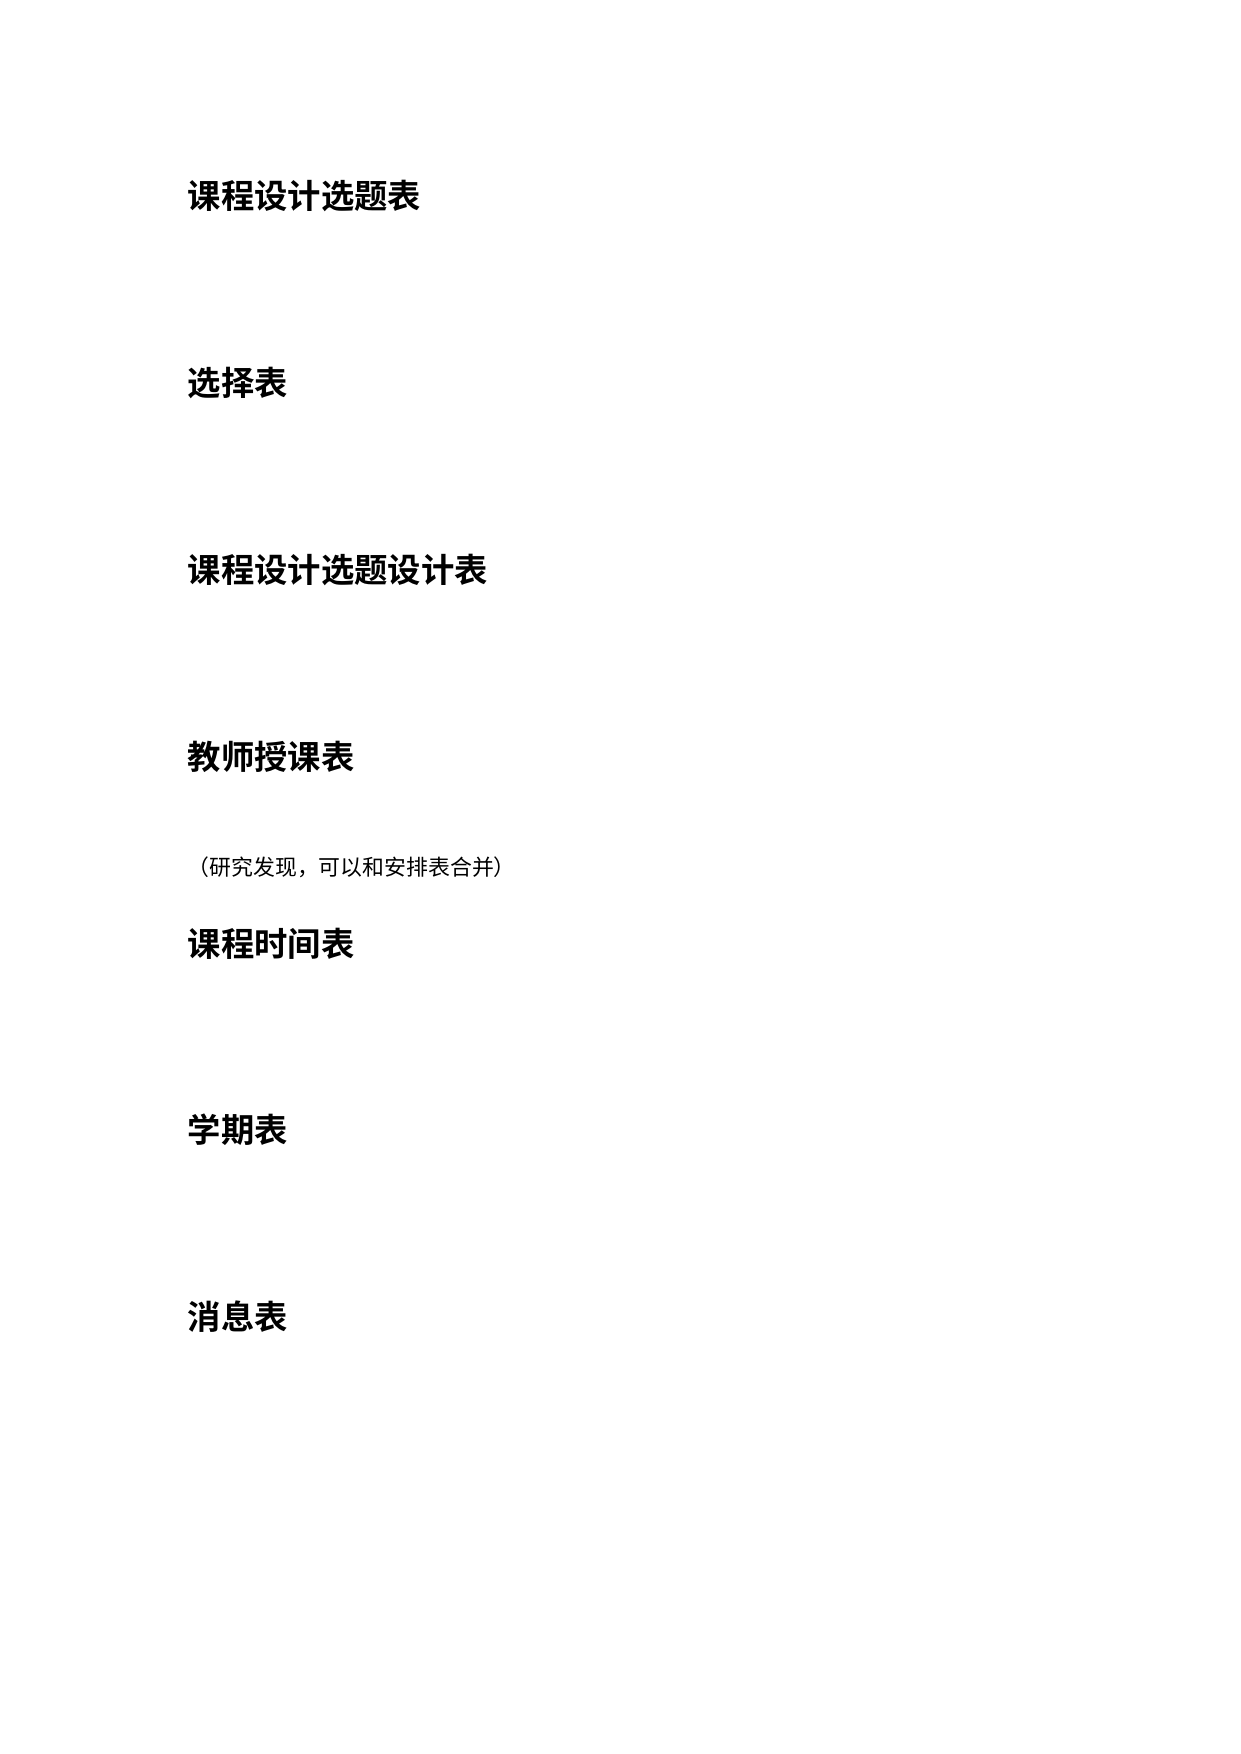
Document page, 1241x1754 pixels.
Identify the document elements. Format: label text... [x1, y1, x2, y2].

subtitle 课程时间表 [187, 909, 1053, 974]
subtitle 消息表 [187, 1283, 1053, 1348]
subtitle 课程设计选题设计表 [187, 536, 1053, 601]
subtitle 教师授课表 [187, 722, 1053, 787]
subtitle 课程设计选题表 [187, 162, 1053, 227]
text （研究发现，可以和安排表合并） [187, 849, 1053, 882]
subtitle 选择表 [187, 349, 1053, 414]
subtitle 学期表 [187, 1096, 1053, 1161]
